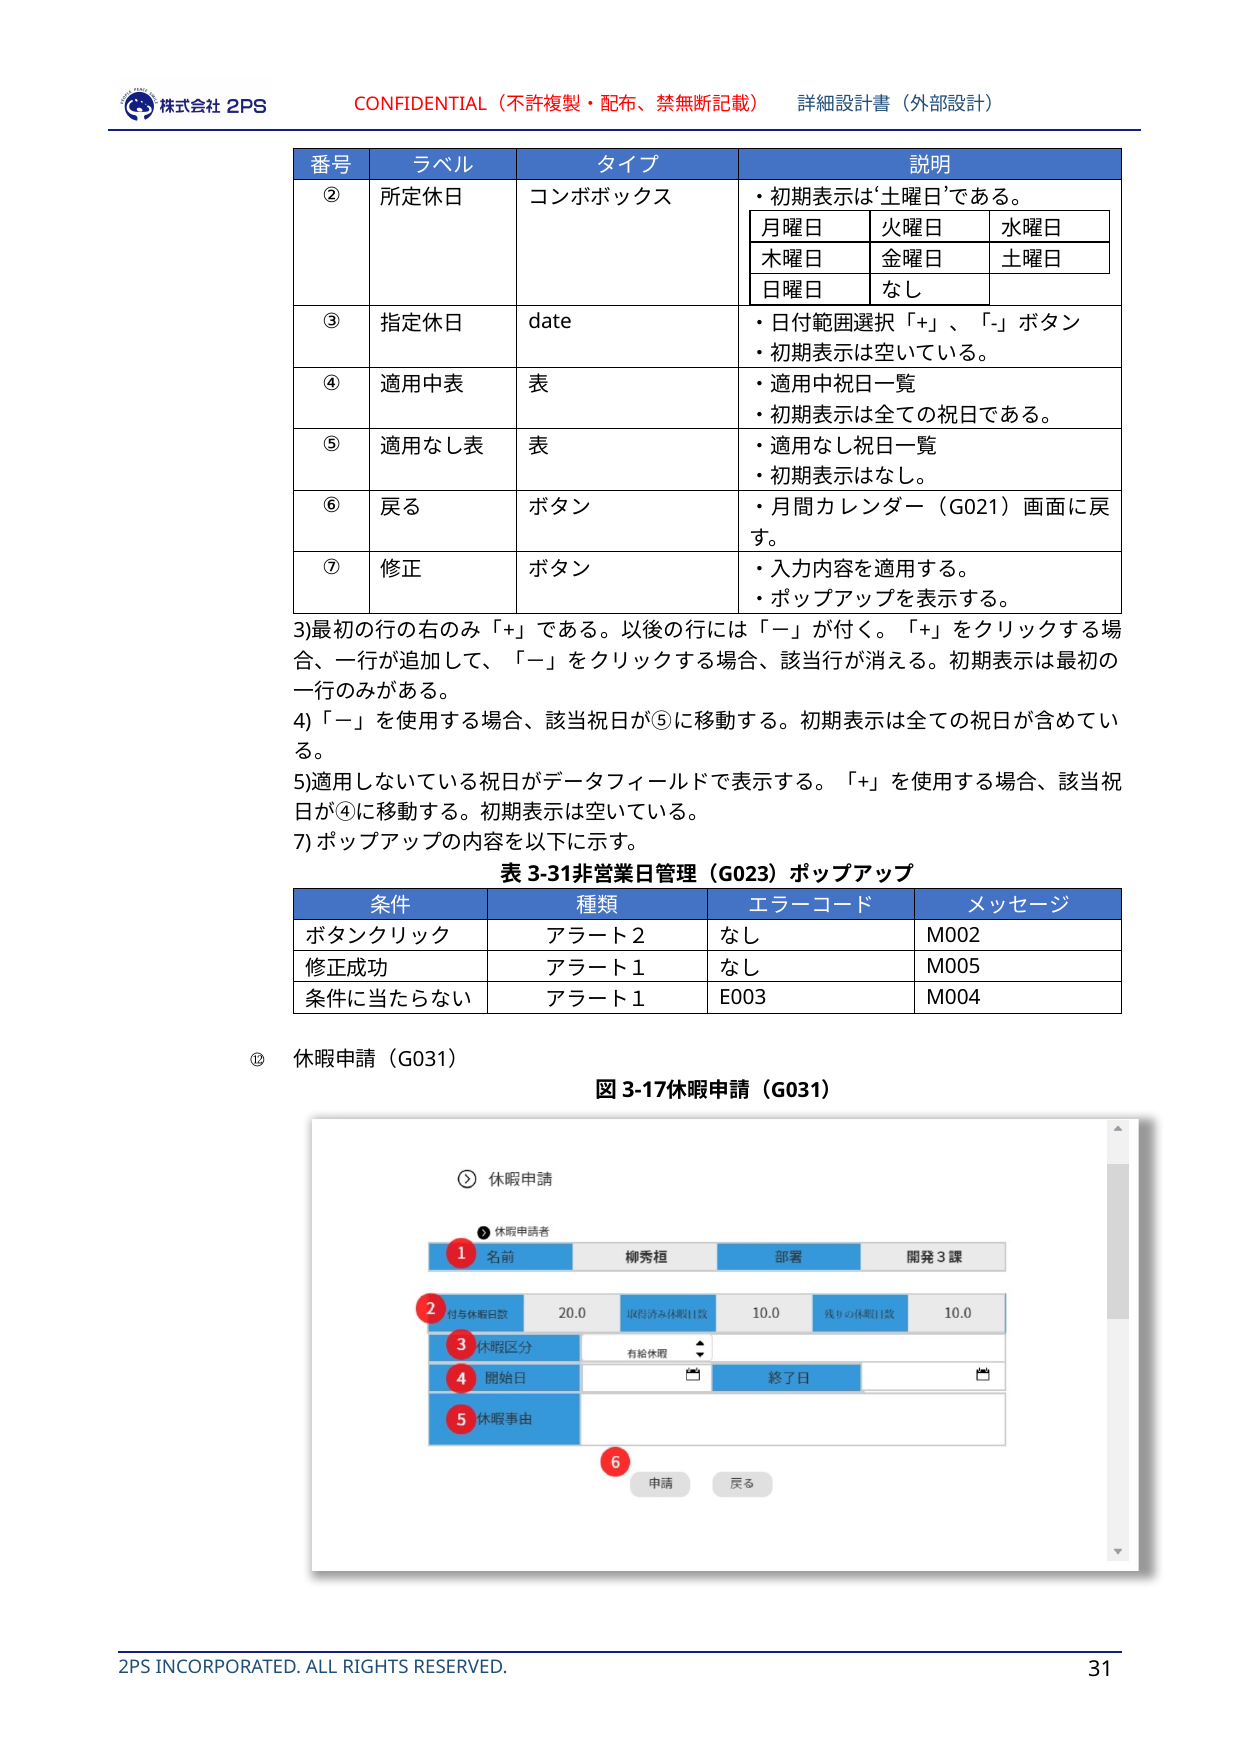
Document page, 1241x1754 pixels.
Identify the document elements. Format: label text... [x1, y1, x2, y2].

table_cell ② [294, 180, 369, 305]
table_cell アラート１ [488, 951, 707, 981]
table_header エラーコード [708, 889, 914, 919]
table_cell ボタンクリック [294, 920, 487, 950]
table_cell E003 [708, 982, 914, 1012]
table_cell ボタン [517, 491, 738, 551]
table_cell ⑤ [294, 429, 369, 489]
table_cell 戻る [370, 491, 516, 551]
table_header 番号 [294, 149, 369, 179]
picture [116, 78, 273, 129]
table_cell 適用なし表 [370, 429, 516, 489]
table_cell M004 [915, 982, 1121, 1012]
table_cell ④ [294, 368, 369, 428]
list 休暇申請（G031） [249, 1042, 1122, 1072]
picture [311, 1119, 1139, 1571]
table_header メッセージ [915, 889, 1121, 919]
table_cell ボタン [517, 552, 738, 613]
table_cell ・適用なし祝日一覧 ・初期表示はなし。 [739, 429, 1121, 489]
table_cell M002 [915, 920, 1121, 950]
table_cell アラート２ [488, 920, 707, 950]
table_cell コンボボックス [517, 180, 738, 305]
table_cell 所定休日 [370, 180, 516, 305]
table_cell アラート１ [488, 982, 707, 1012]
table_cell なし [708, 951, 914, 981]
list 3)最初の行の右のみ「+」である。以後の行には「－」が付く。「+」をクリックする場合、一行が追加して、「－」をクリックする場合、該当行が消える。初期表示は最初の一行のみがある。 [293, 614, 1122, 704]
list 4)「－」を使用する場合、該当祝日が⑤に移動する。初期表示は全ての祝日が含めている。 [293, 704, 1122, 765]
table_cell ⑥ [294, 491, 369, 551]
table_header 種類 [488, 889, 707, 919]
table_cell date [517, 306, 738, 367]
table_cell ⑦ [294, 552, 369, 613]
table_cell M005 [915, 951, 1121, 981]
table_cell ③ [294, 306, 369, 367]
table_cell 適用中表 [370, 368, 516, 428]
table_header 説明 [739, 149, 1121, 179]
table_cell 表 [517, 368, 738, 428]
table_cell ・適用中祝日一覧 ・初期表示は全ての祝日である。 [739, 368, 1121, 428]
table_cell ・月間カレンダー（G021）画面に戻す。 [739, 491, 1121, 551]
table_cell なし [708, 920, 914, 950]
table_cell 条件に当たらない [294, 982, 487, 1012]
table_cell ・初期表示は‘土曜日’である。 [739, 180, 1121, 305]
list 7) ポップアップの内容を以下に示す。 [293, 825, 1122, 856]
table_cell 表 [517, 429, 738, 489]
table_cell ・日付範囲選択「+」、「-」ボタン ・初期表示は空いている。 [739, 306, 1121, 367]
table_cell 修正 [370, 552, 516, 613]
table_header 条件 [294, 889, 487, 919]
table_header ラベル [370, 149, 516, 179]
table_cell 修正成功 [294, 951, 487, 981]
table_header タイプ [517, 149, 738, 179]
table_cell ・入力内容を適用する。 ・ポップアップを表示する。 [739, 552, 1121, 613]
list 5)適用しないている祝日がデータフィールドで表示する。「+」を使用する場合、該当祝日が④に移動する。初期表示は空いている。 [293, 765, 1122, 825]
table_cell 指定休日 [370, 306, 516, 367]
